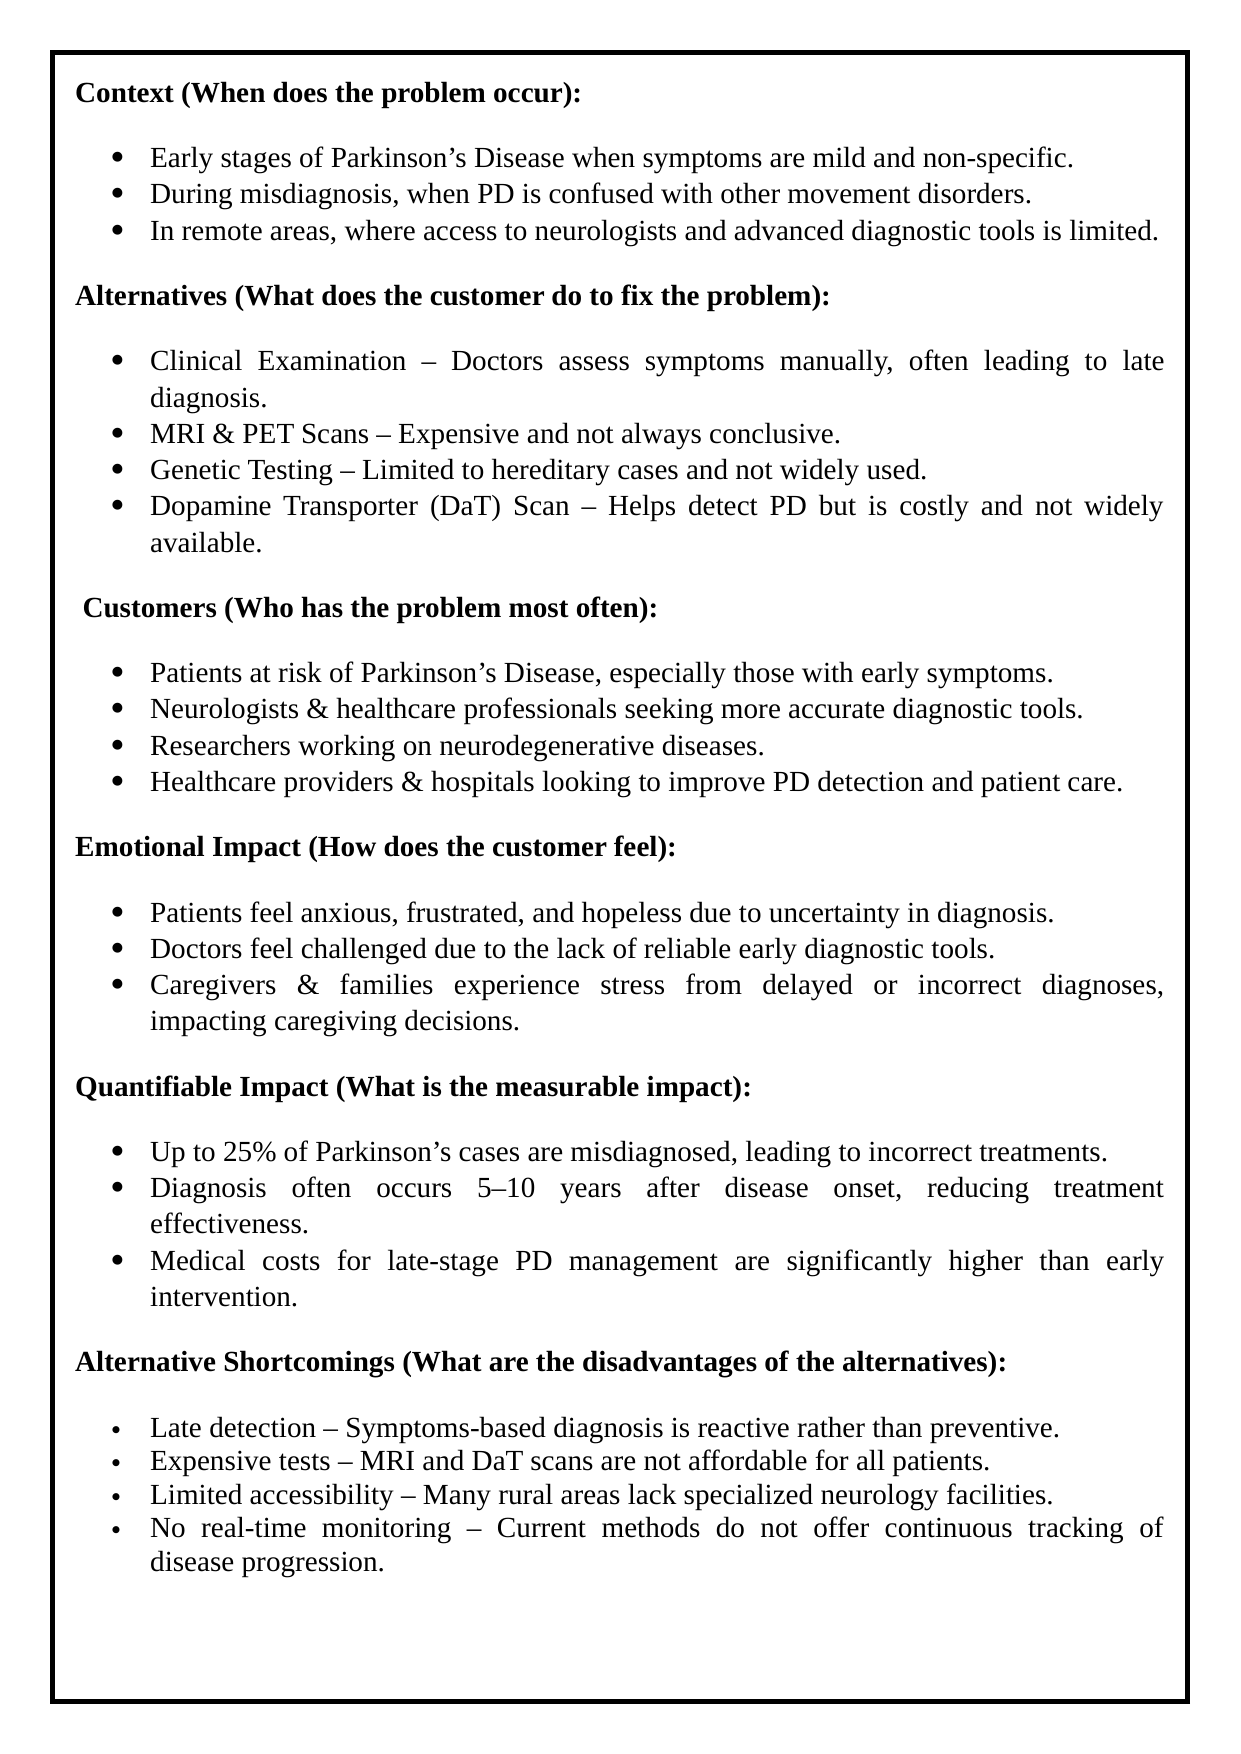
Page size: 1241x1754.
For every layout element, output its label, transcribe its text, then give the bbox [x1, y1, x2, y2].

list Patients at risk of Parkinson’s Disease, especially those with early symptoms. [112, 655, 1165, 689]
list Late detection – Symptoms-based diagnosis is reactive rather than preventive. [112, 1410, 1165, 1443]
text Emotional Impact (How does the customer feel): [75, 829, 1165, 863]
list Limited accessibility – Many rural areas lack specialized neurology facilities. [112, 1477, 1165, 1510]
text Alternative Shortcomings (What are the disadvantages of the alternatives): [75, 1344, 1165, 1378]
text Quantifiable Impact (What is the measurable impact): [75, 1069, 1165, 1102]
list In remote areas, where access to neurologists and advanced diagnostic tools is limited. [112, 213, 1165, 246]
list Clinical Examination – Doctors assess symptoms manually, often leading to late diagnosis. [112, 343, 1165, 413]
list Genetic Testing – Limited to hereditary cases and not widely used. [112, 452, 1165, 486]
list Dopamine Transporter (DaT) Scan – Helps detect PD but is costly and not widely available. [112, 488, 1165, 558]
list During misdiagnosis, when PD is confused with other movement disorders. [112, 177, 1165, 210]
list Doctors feel challenged due to the lack of reliable early diagnostic tools. [112, 931, 1165, 965]
list Neurologists & healthcare professionals seeking more accurate diagnostic tools. [112, 692, 1165, 725]
list Patients feel anxious, frustrated, and hopeless due to uncertainty in diagnosis. [112, 895, 1165, 928]
list Healthcare providers & hospitals looking to improve PD detection and patient care. [112, 764, 1165, 798]
list Medical costs for late-stage PD management are significantly higher than early intervention. [112, 1243, 1165, 1313]
list No real-time monitoring – Current methods do not offer continuous tracking of disease progression. [112, 1510, 1165, 1577]
list MRI & PET Scans – Expensive and not always conclusive. [112, 416, 1165, 449]
list Early stages of Parkinson’s Disease when symptoms are mild and non-specific. [112, 140, 1165, 174]
list Researchers working on neurodegenerative diseases. [112, 728, 1165, 761]
list Caregivers & families experience stress from delayed or incorrect diagnoses, impacting caregiving decisions. [112, 967, 1165, 1037]
list Diagnosis often occurs 5–10 years after disease onset, reducing treatment effectiveness. [112, 1170, 1165, 1240]
text Customers (Who has the problem most often): [75, 590, 1165, 623]
text Context (When does the problem occur): [75, 75, 1165, 108]
list Expensive tests – MRI and DaT scans are not affordable for all patients. [112, 1443, 1165, 1477]
text Alternatives (What does the customer do to fix the problem): [75, 278, 1165, 312]
list Up to 25% of Parkinson’s cases are misdiagnosed, leading to incorrect treatments. [112, 1134, 1165, 1168]
